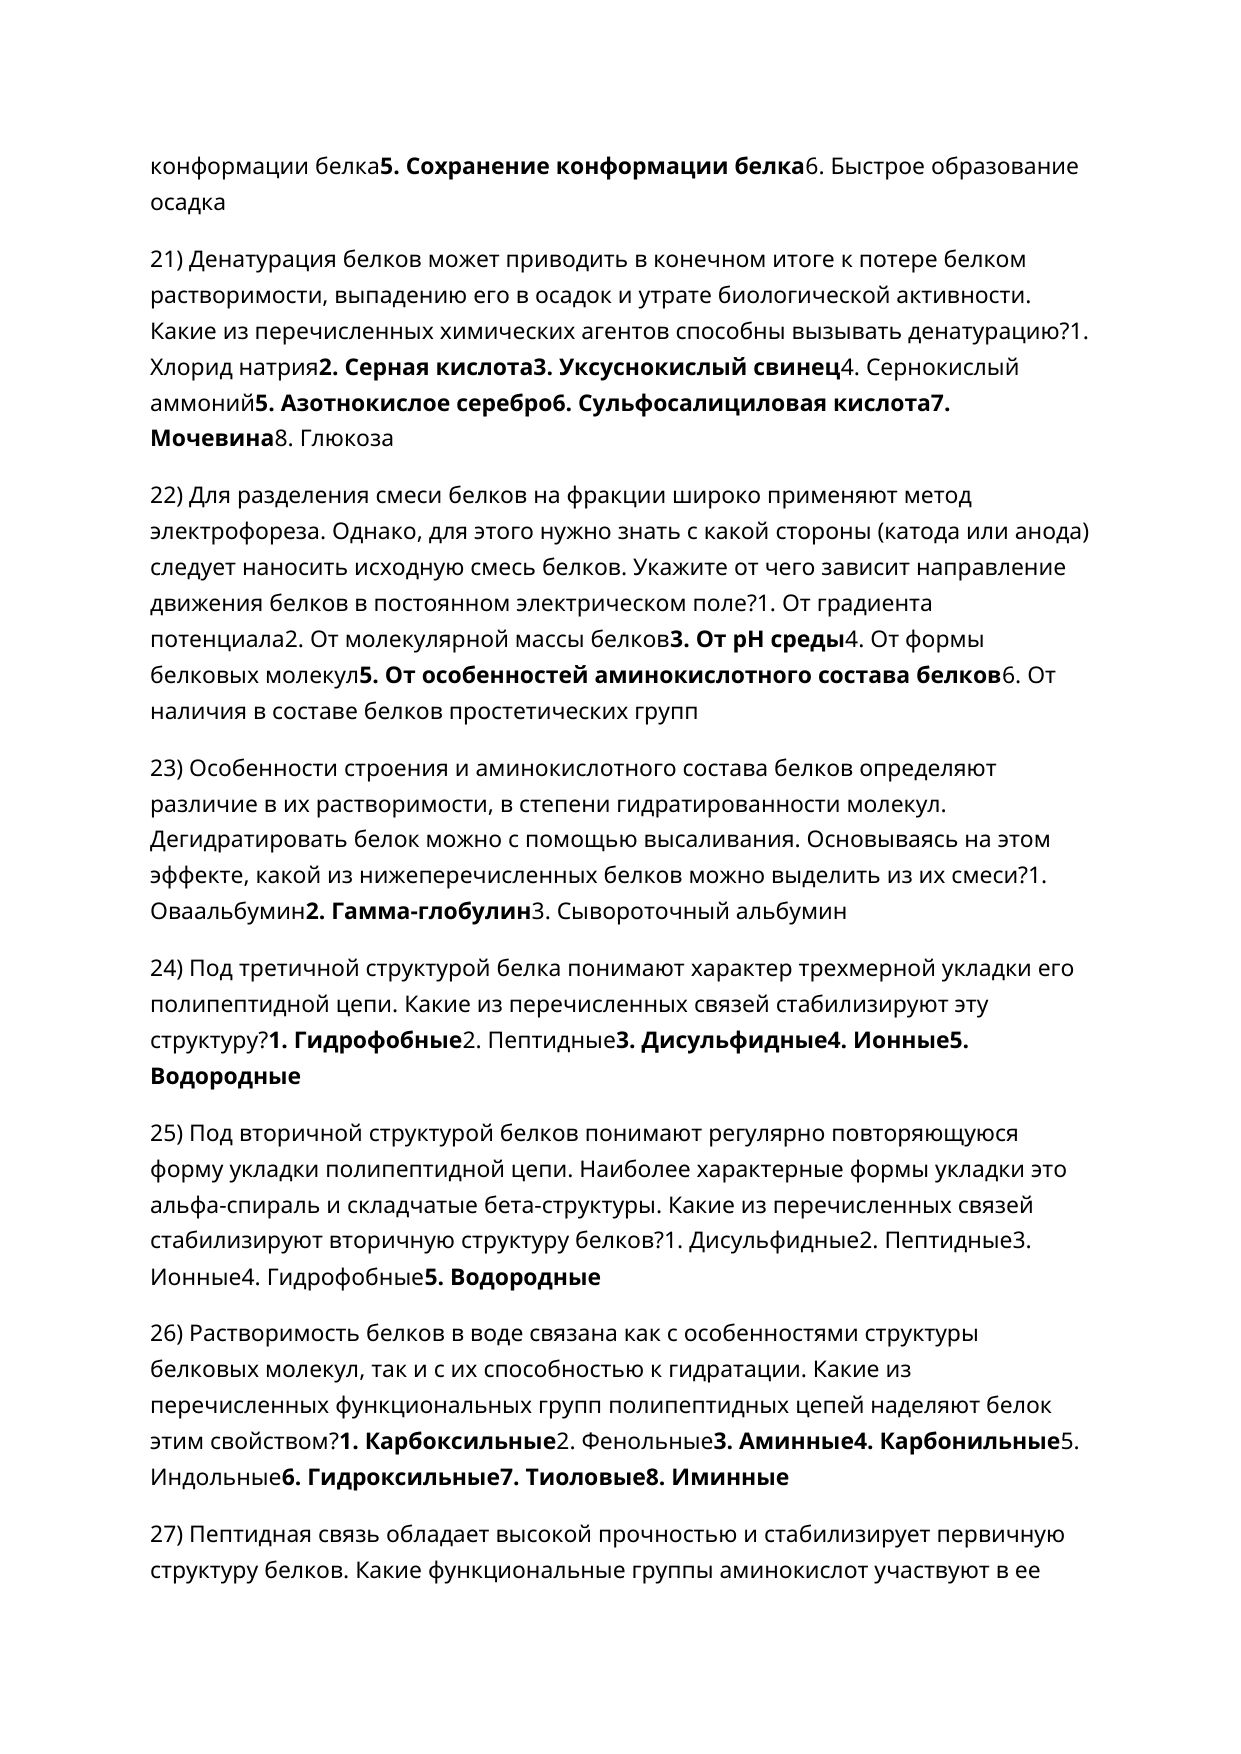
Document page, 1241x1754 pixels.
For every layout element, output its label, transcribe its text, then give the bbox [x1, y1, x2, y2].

text 26) Растворимость белков в воде связана как с особенностями структуры белковых молекул, так и с их способностью к гидратации. Какие из перечисленных функциональных групп полипептидных цепей наделяют белок этим свойством? 1. Карбоксильные 2. Фенольные 3. Аминные 4. Карбонильные 5. Индольные 6. Гидроксильные 7. Тиоловые 8. Иминные [150, 1317, 1090, 1492]
text 22) Для разделения смеси белков на фракции широко применяют метод электрофореза. Однако, для этого нужно знать с какой стороны (катода или анода) следует наносить исходную смесь белков. Укажите от чего зависит направление движения белков в постоянном электрическом поле? 1. От градиента потенциала 2. От молекулярной массы белков 3. От рН среды 4. От формы белковых молекул 5. От особенностей аминокислотного состава белков 6. От наличия в составе белков простетических групп [150, 479, 1090, 726]
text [150, 1518, 1090, 1585]
text 23) Особенности строения и аминокислотного состава белков определяют различие в их растворимости, в степени гидратированности молекул. Дегидратировать белок можно с помощью высаливания. Основываясь на этом эффекте, какой из нижеперечисленных белков можно выделить из их смеси? 1. Оваальбумин 2. Гамма-глобулин 3. Сывороточный альбумин [150, 752, 1090, 927]
text 21) Денатурация белков может приводить в конечном итоге к потере белком растворимости, выпадению его в осадок и утрате биологической активности. Какие из перечисленных химических агентов способны вызывать денатурацию? 1. Хлорид натрия 2. Серная кислота 3. Уксуснокислый свинец 4. Сернокислый аммоний 5. Азотнокислое серебро 6. Сульфосалициловая кислота 7. Мочевина 8. Глюкоза [150, 243, 1090, 454]
text 24) Под третичной структурой белка понимают характер трехмерной укладки его полипептидной цепи. Какие из перечисленных связей стабилизируют эту структуру? 1. Гидрофобные 2. Пептидные 3. Дисульфидные 4. Ионные 5. Водородные [150, 952, 1090, 1091]
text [150, 150, 1090, 217]
text 25) Под вторичной структурой белков понимают регулярно повторяющуюся форму укладки полипептидной цепи. Наиболее характерные формы укладки это альфа-спираль и складчатые бета-структуры. Какие из перечисленных связей стабилизируют вторичную структуру белков? 1. Дисульфидные 2. Пептидные 3. Ионные 4. Гидрофобные 5. Водородные [150, 1117, 1090, 1292]
